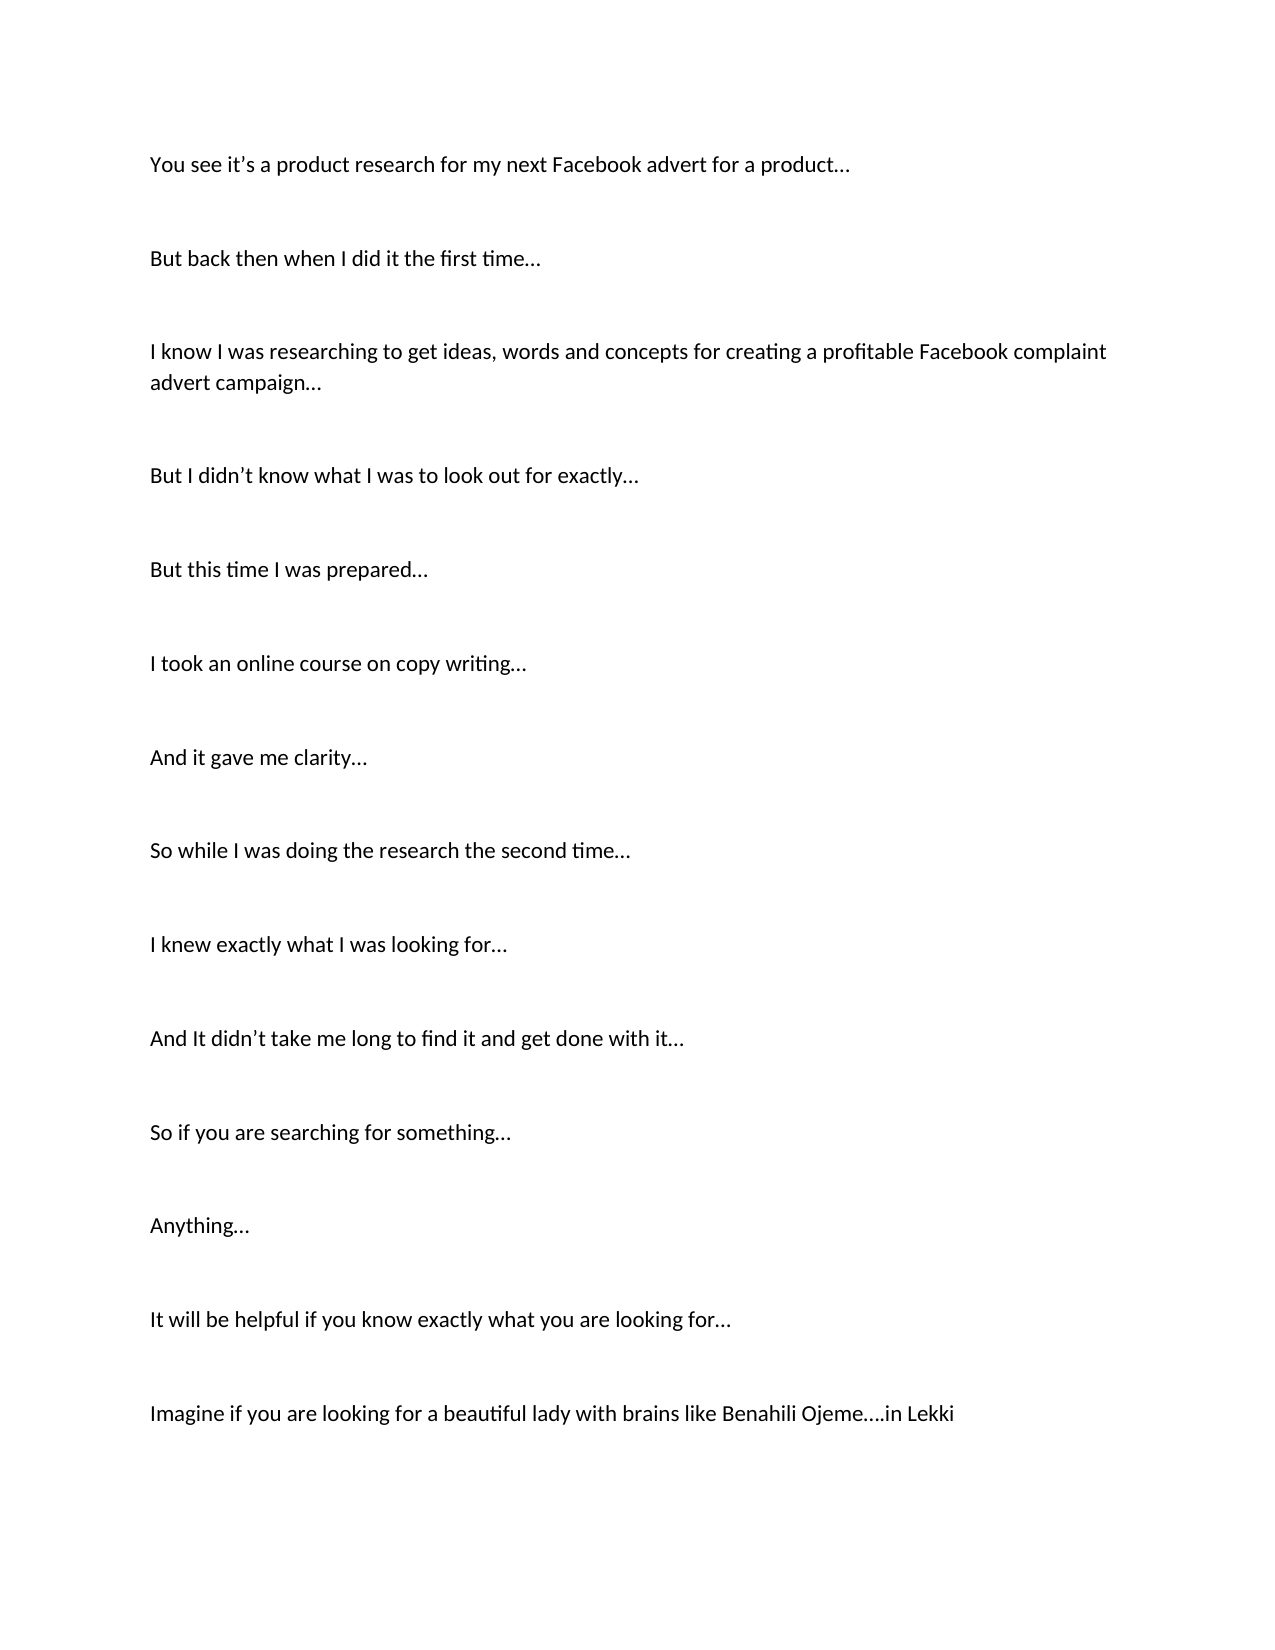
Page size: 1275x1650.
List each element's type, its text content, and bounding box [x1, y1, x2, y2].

text But back then when I did it the first time… [150, 244, 1125, 272]
text I know I was researching to get ideas, words and concepts for creating a profitable Facebook complaint advert campaign… [150, 337, 1125, 396]
text But this time I was prepared… [150, 555, 1125, 583]
text So while I was doing the research the second time… [150, 836, 1125, 864]
text It will be helpful if you know exactly what you are looking for… [150, 1305, 1125, 1333]
text But I didn’t know what I was to look out for exactly… [150, 461, 1125, 489]
text Anything… [150, 1211, 1125, 1239]
text And It didn’t take me long to find it and get done with it… [150, 1024, 1125, 1052]
text So if you are searching for something… [150, 1118, 1125, 1146]
text Imagine if you are looking for a beautiful lady with brains like Benahili Ojeme….in Lekki [150, 1399, 1125, 1427]
text I took an online course on copy writing… [150, 649, 1125, 677]
text I knew exactly what I was looking for… [150, 930, 1125, 958]
text And it gave me clarity… [150, 743, 1125, 771]
text You see it’s a product research for my next Facebook advert for a product… [150, 150, 1125, 178]
